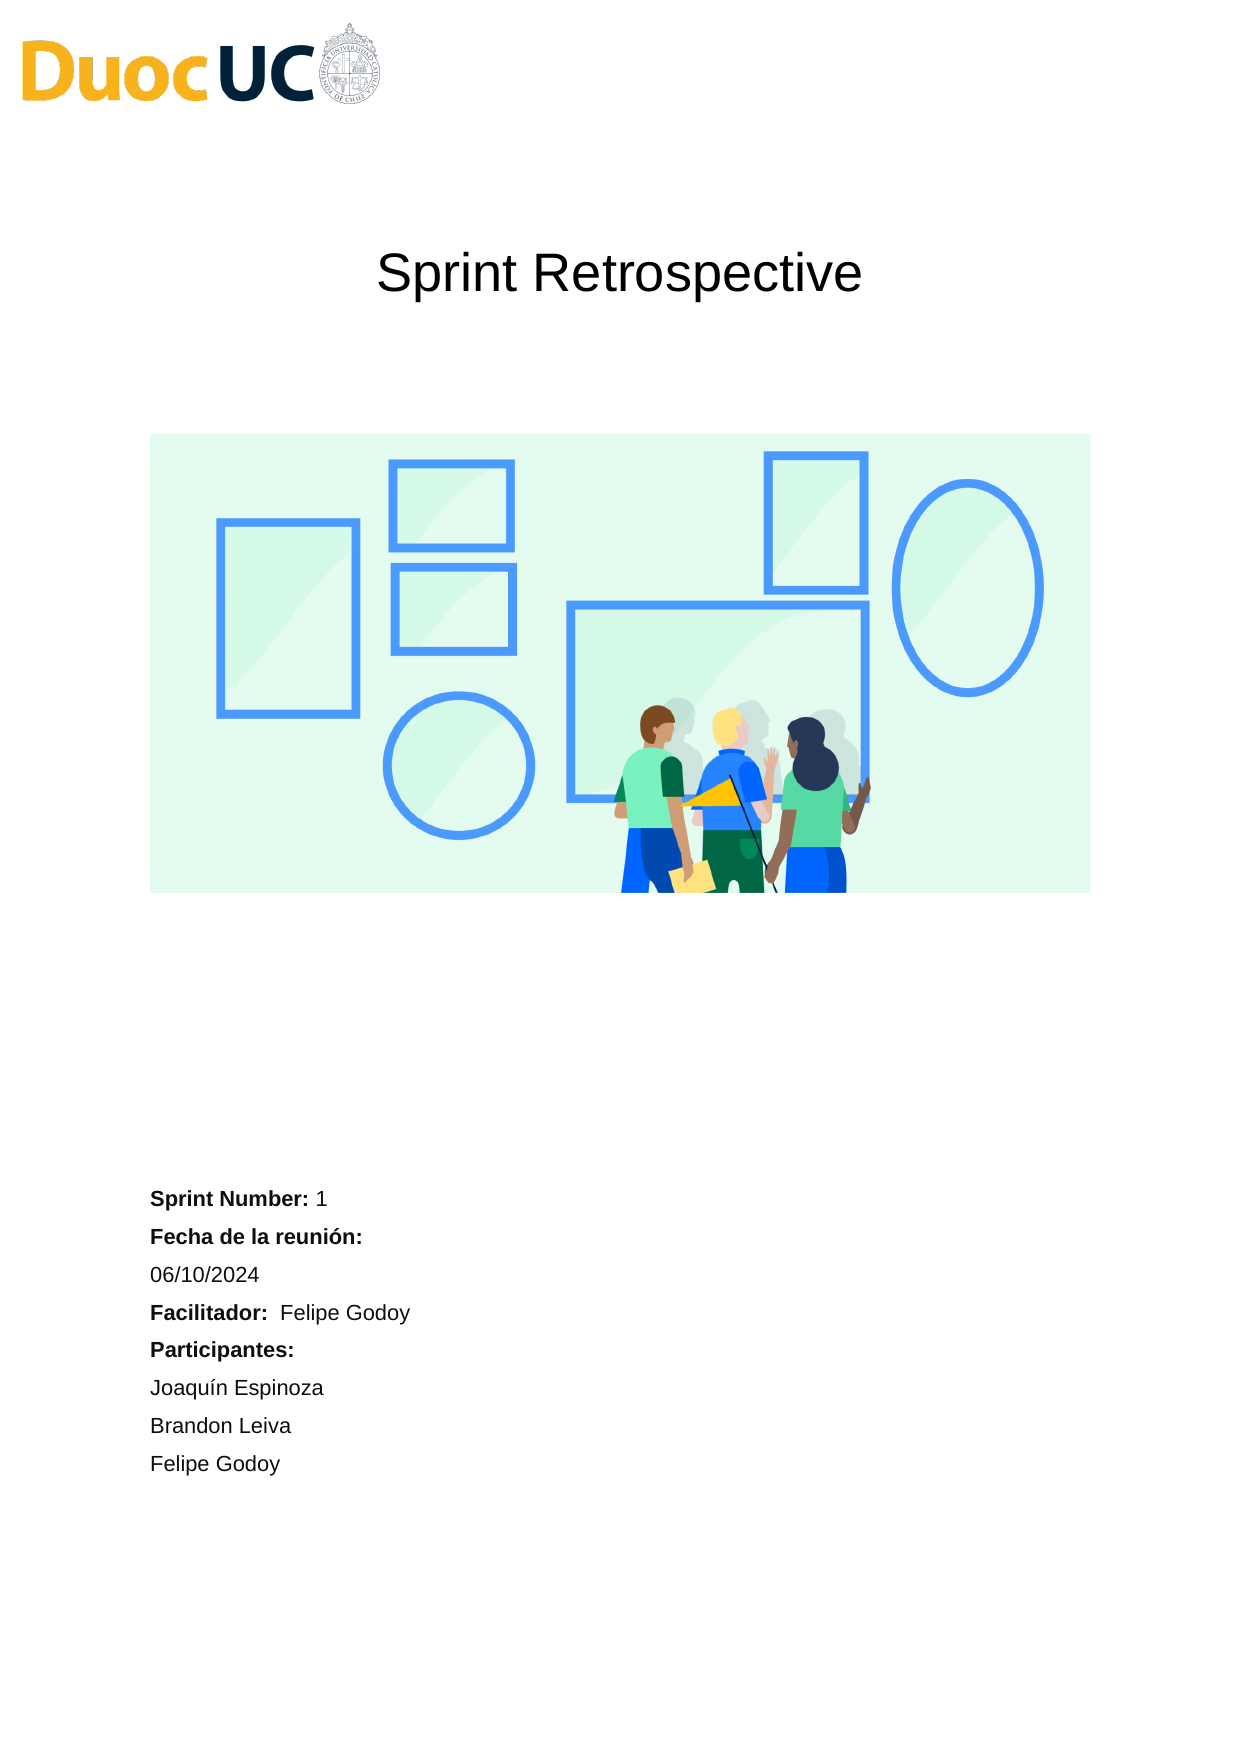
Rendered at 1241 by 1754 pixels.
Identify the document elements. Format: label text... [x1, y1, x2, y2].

text 06/10/2024 [150, 1262, 1090, 1287]
text Brandon Leiva [150, 1413, 1090, 1438]
text Joaquín Espinoza [150, 1375, 1090, 1400]
text Felipe Godoy [150, 1451, 1090, 1476]
title Sprint Retrospective [150, 241, 1090, 303]
text Fecha de la reunión: [150, 1224, 1090, 1249]
text Sprint Number: 1 [150, 1186, 1090, 1211]
text Facilitador: Felipe Godoy [150, 1299, 1090, 1325]
text Participantes: [150, 1337, 1090, 1362]
picture [17, 18, 385, 109]
picture [150, 434, 1091, 893]
